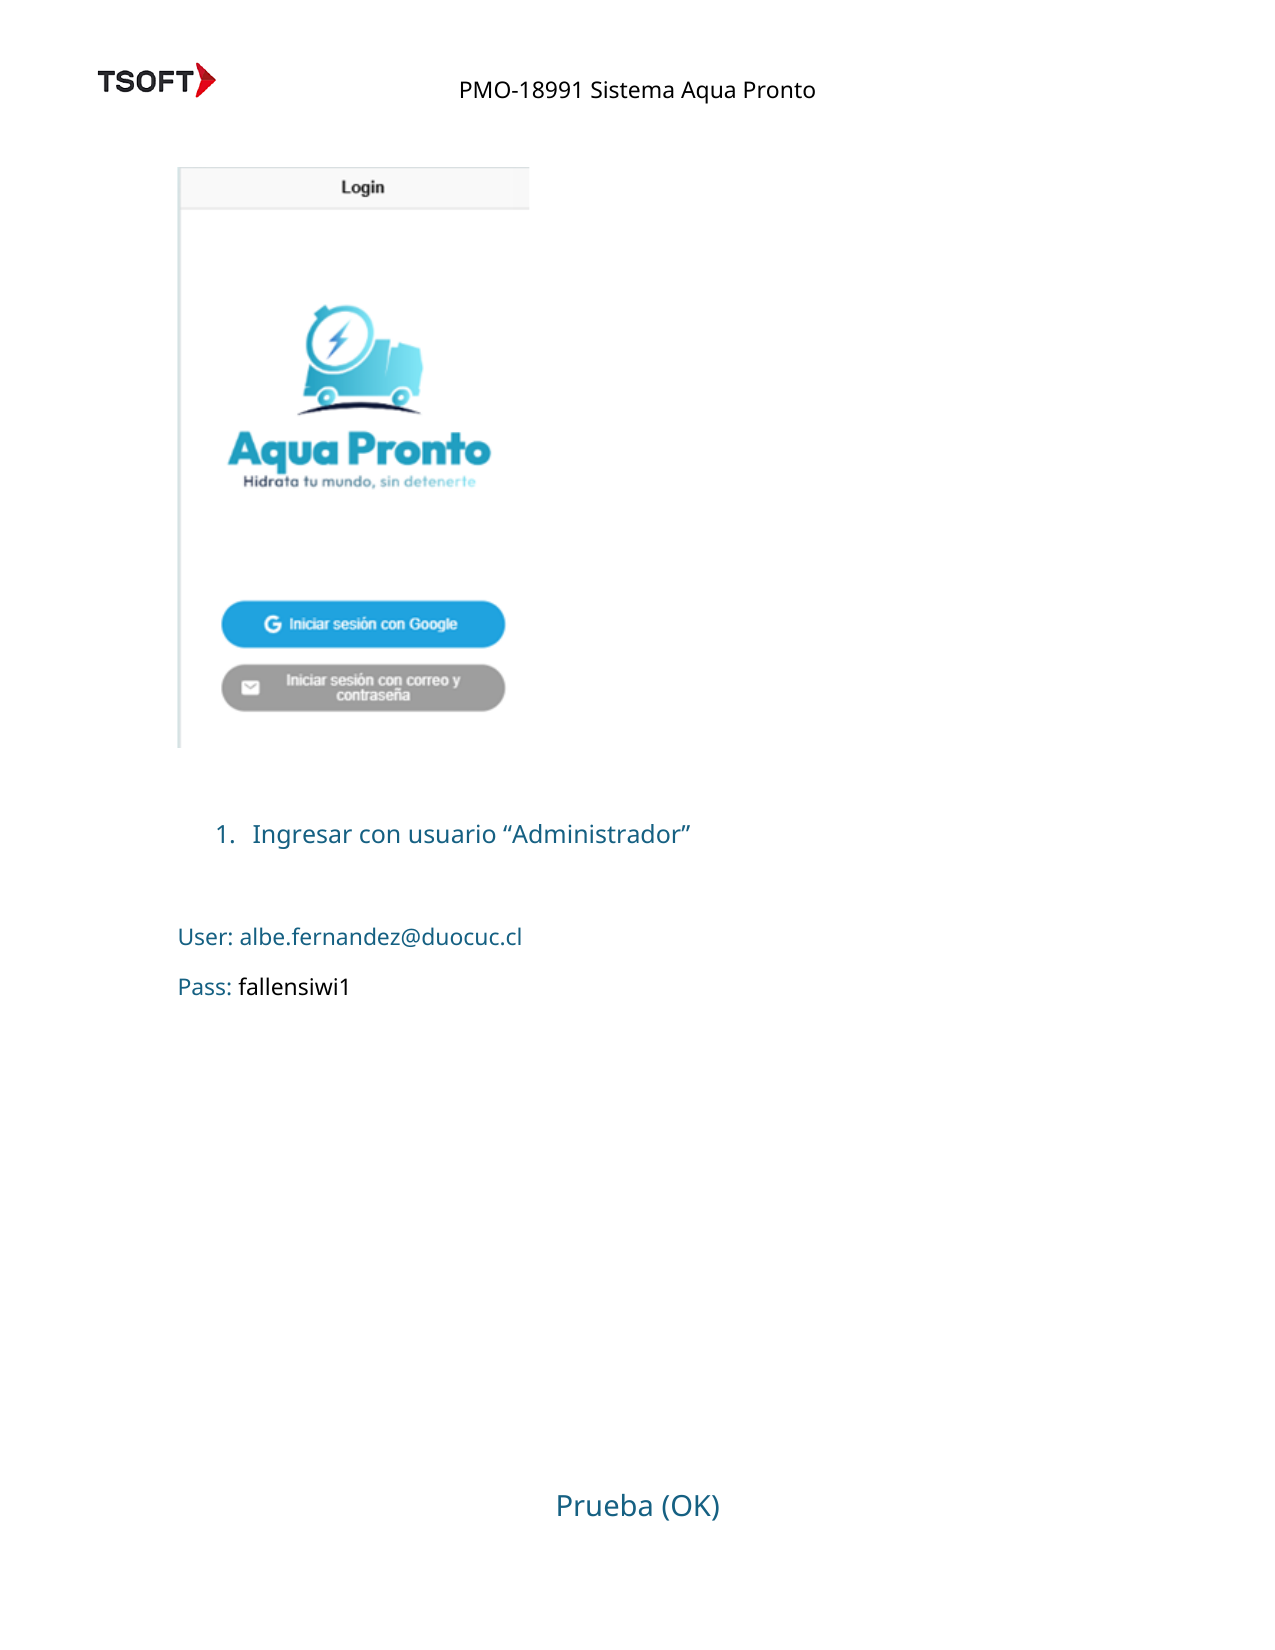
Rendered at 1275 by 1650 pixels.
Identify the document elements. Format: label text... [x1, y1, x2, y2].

picture [97, 4, 245, 152]
list Ingresar con usuario “Administrador” [215, 817, 1098, 851]
text Pass: fallensiwi1 [177, 971, 1098, 1003]
picture [177, 167, 530, 748]
text User: albe.fernandez@duocuc.cl [177, 921, 1098, 952]
